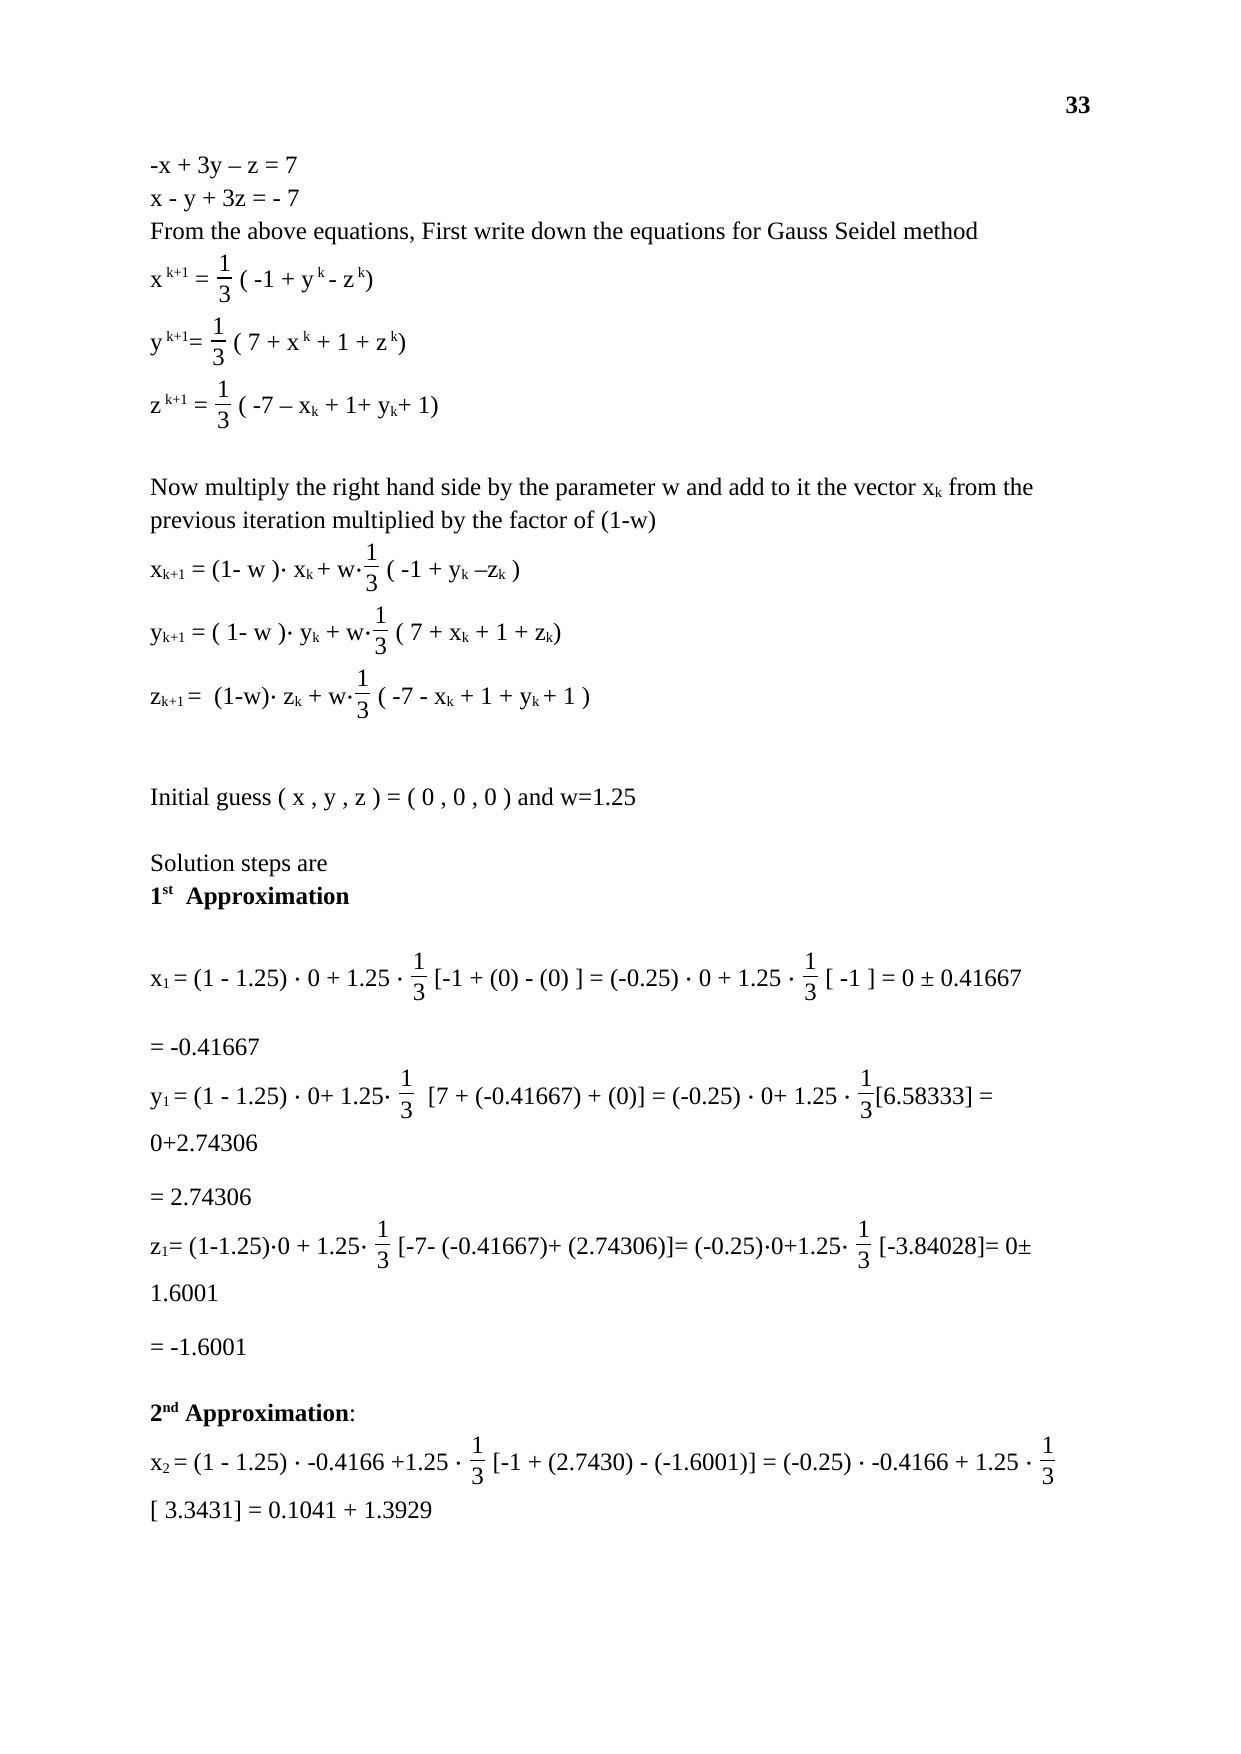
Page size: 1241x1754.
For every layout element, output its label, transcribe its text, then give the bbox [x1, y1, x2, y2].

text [150, 150, 1090, 724]
text = -1.6001 2nd Approximation: x2 = (1 - 1.25) ⋅ -0.4166 +1.25 ⋅ [-1 + (2.7430) - (-1.6001)] = (-0.25) ⋅ -0.4166 + 1.25 ⋅ [ 3.3431] = 0.1041 + 1.3929 [150, 1332, 1090, 1524]
text = -0.41667 y1 = (1 - 1.25) ⋅ 0+ 1.25⋅ [7 + (-0.41667) + (0)] = (-0.25) ⋅ 0+ 1.25 ⋅ [6.58333] = 0+2.74306 [150, 1032, 1090, 1157]
text = 2.74306 z1= (1-1.25)⋅0 + 1.25⋅ [-7- (-0.41667)+ (2.74306)]= (-0.25)⋅0+1.25⋅ [-3.84028]= 0± 1.6001 [150, 1182, 1090, 1307]
text Initial guess ( x , y , z ) = ( 0 , 0 , 0 ) and w=1.25 Solution steps are 1st Approximation x1 = (1 - 1.25) ⋅ 0 + 1.25 ⋅ [-1 + (0) - (0) ] = (-0.25) ⋅ 0 + 1.25 ⋅ [ -1 ] = 0 ± 0.41667 [150, 749, 1090, 1006]
